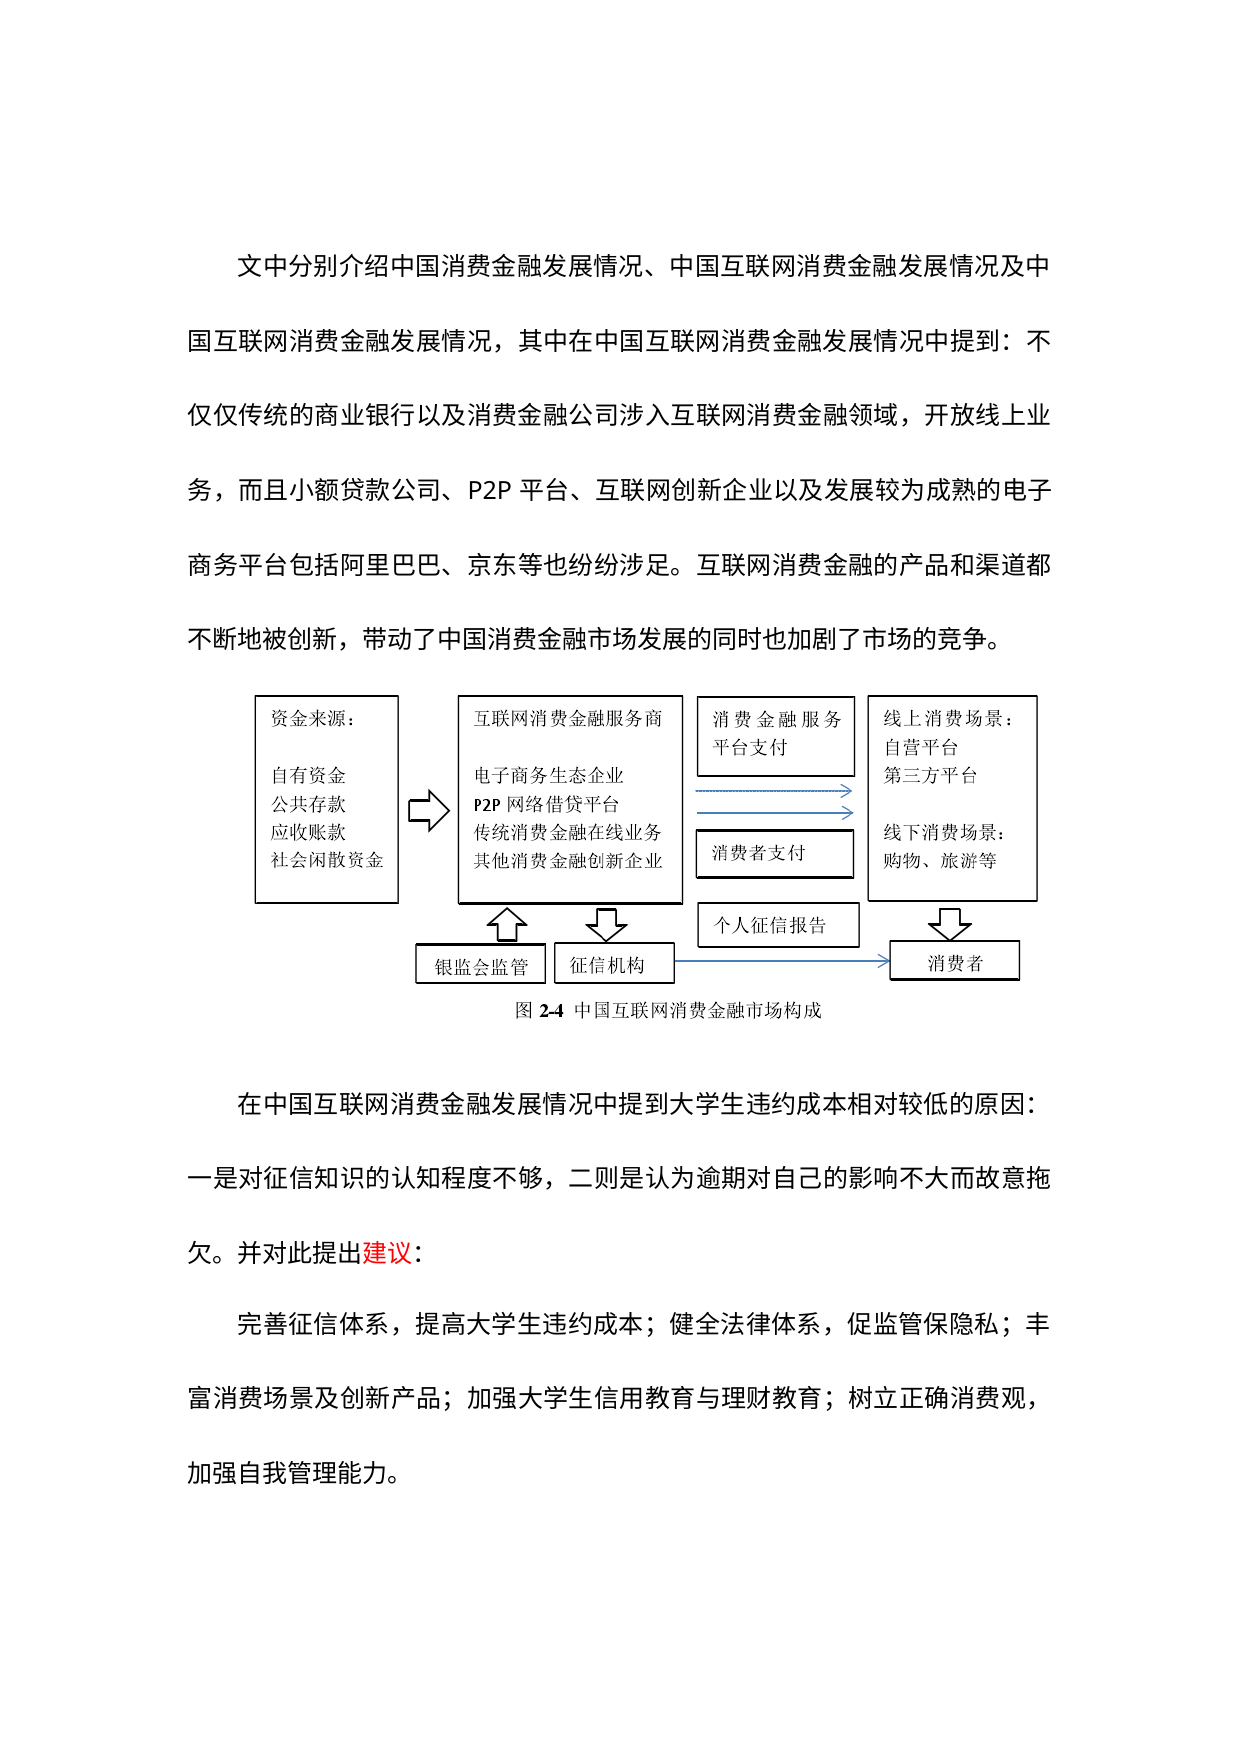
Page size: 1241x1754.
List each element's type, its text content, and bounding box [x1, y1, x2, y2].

text 完善征信体系，提高大学生违约成本；健全法律体系，促监管保隐私；丰富消费场景及创新产品；加强大学生信用教育与理财教育；树立正确消费观，加强自我管理能力。 [187, 1290, 1053, 1504]
text 在中国互联网消费金融发展情况中提到大学生违约成本相对较低的原因：一是对征信知识的认知程度不够，二则是认为逾期对自己的影响不大而故意拖欠。并对此提出建议： [187, 1070, 1053, 1284]
picture [231, 676, 1097, 1041]
text 文中分别介绍中国消费金融发展情况、中国互联网消费金融发展情况及中国互联网消费金融发展情况，其中在中国互联网消费金融发展情况中提到：不仅仅传统的商业银行以及消费金融公司涉入互联网消费金融领域，开放线上业务，而且小额贷款公司、P2P 平台、互联网创新企业以及发展较为成熟的电子商务平台包括阿里巴巴、京东等也纷纷涉足。互联网消费金融的产品和渠道都不断地被创新，带动了中国消费金融市场发展的同时也加剧了市场的竞争。 [187, 232, 1053, 671]
